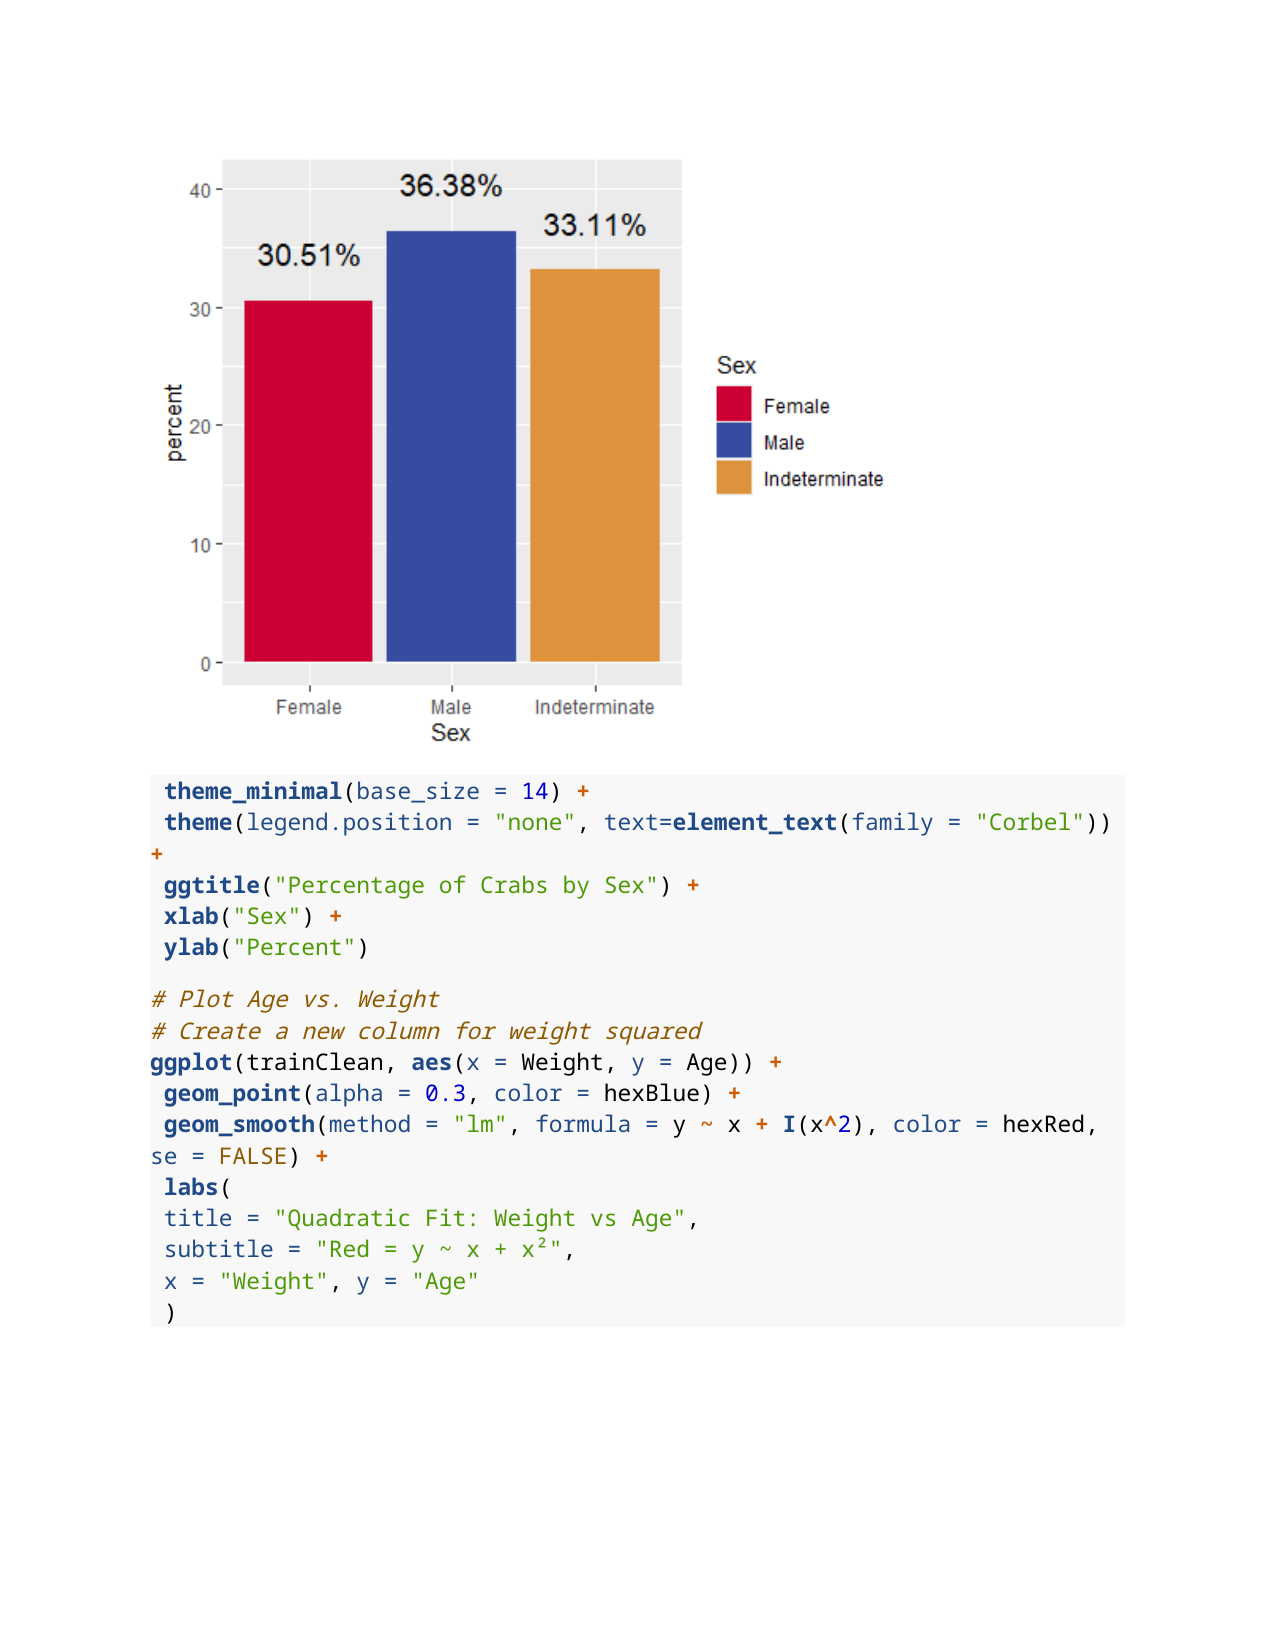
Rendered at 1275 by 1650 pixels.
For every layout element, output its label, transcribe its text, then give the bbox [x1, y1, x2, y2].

text theme_minimal(base_size = 14) + theme(legend.position = "none", text=element_text(family = "Corbel")) + ggtitle("Percentage of Crabs by Sex") + xlab("Sex") + ylab("Percent") [164, 775, 1125, 963]
text # Plot Age vs. Weight # Create a new column for weight squared ggplot(trainClean, aes(x = Weight, y = Age)) + geom_point(alpha = 0.3, color = hexBlue) + geom_smooth(method = "lm", formula = y ~ x + I(x^2), color = hexRed, se = FALSE) + labs( title = "Quadratic Fit: Weight vs Age", subtitle = "Red = y ~ x + x²", x = "Weight", y = "Age" ) [150, 983, 1125, 1327]
picture [150, 150, 908, 757]
